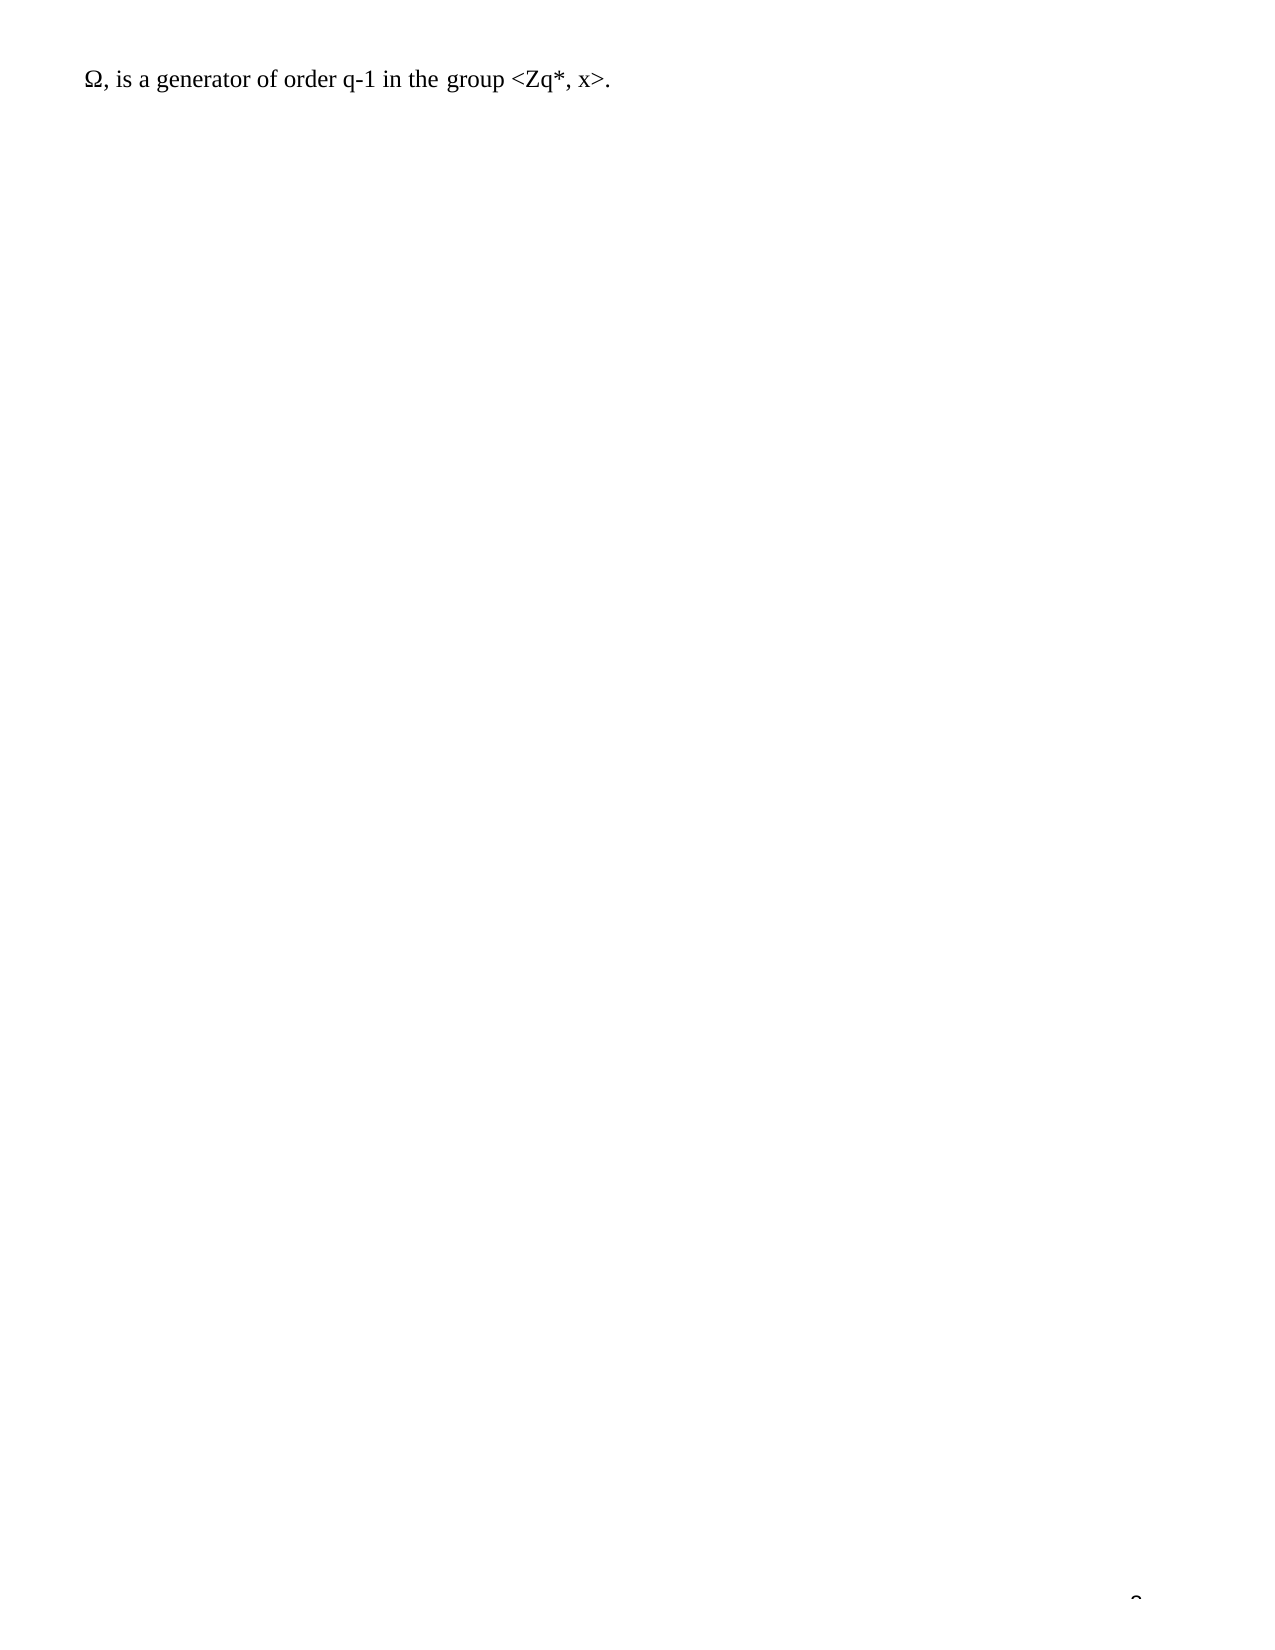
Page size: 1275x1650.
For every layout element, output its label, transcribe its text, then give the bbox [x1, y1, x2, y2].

text Ω, is a generator of order q-1 in the group <Zq*, x>. [84, 64, 1206, 93]
